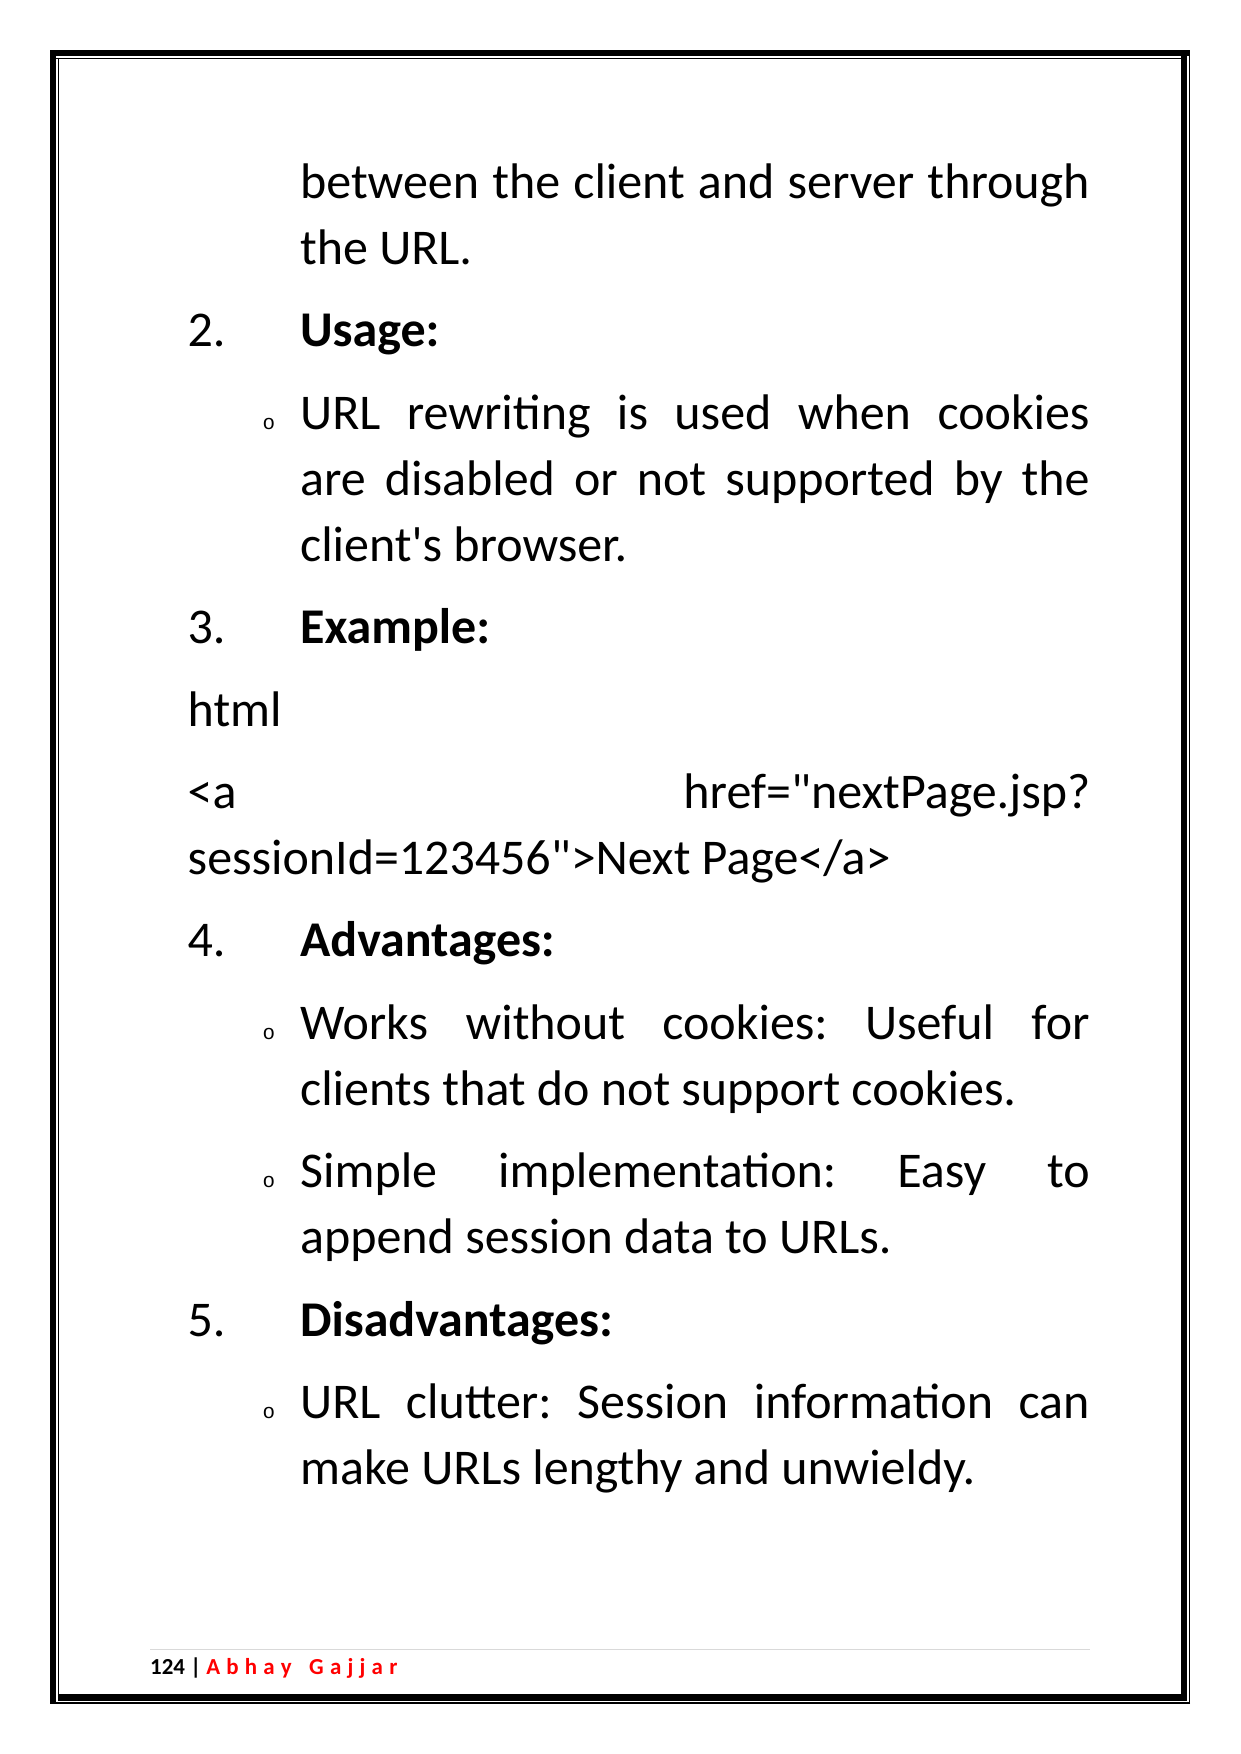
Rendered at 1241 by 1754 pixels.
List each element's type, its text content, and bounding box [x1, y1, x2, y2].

list Example: [187, 595, 1090, 656]
list Disadvantages: [187, 1287, 1090, 1348]
list Works without cookies: Useful for clients that do not support cookies. [262, 991, 1090, 1118]
text <a href="nextPage.jsp?sessionId=123456">Next Page</a> [187, 760, 1090, 887]
list Simple implementation: Easy to append session data to URLs. [262, 1139, 1090, 1266]
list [262, 150, 1090, 277]
text html [187, 677, 1090, 738]
list URL rewriting is used when cookies are disabled or not supported by the client's browser. [262, 381, 1090, 573]
list URL clutter: Session information can make URLs lengthy and unwieldy. [262, 1370, 1090, 1497]
list Usage: [187, 298, 1090, 359]
list Advantages: [187, 908, 1090, 969]
